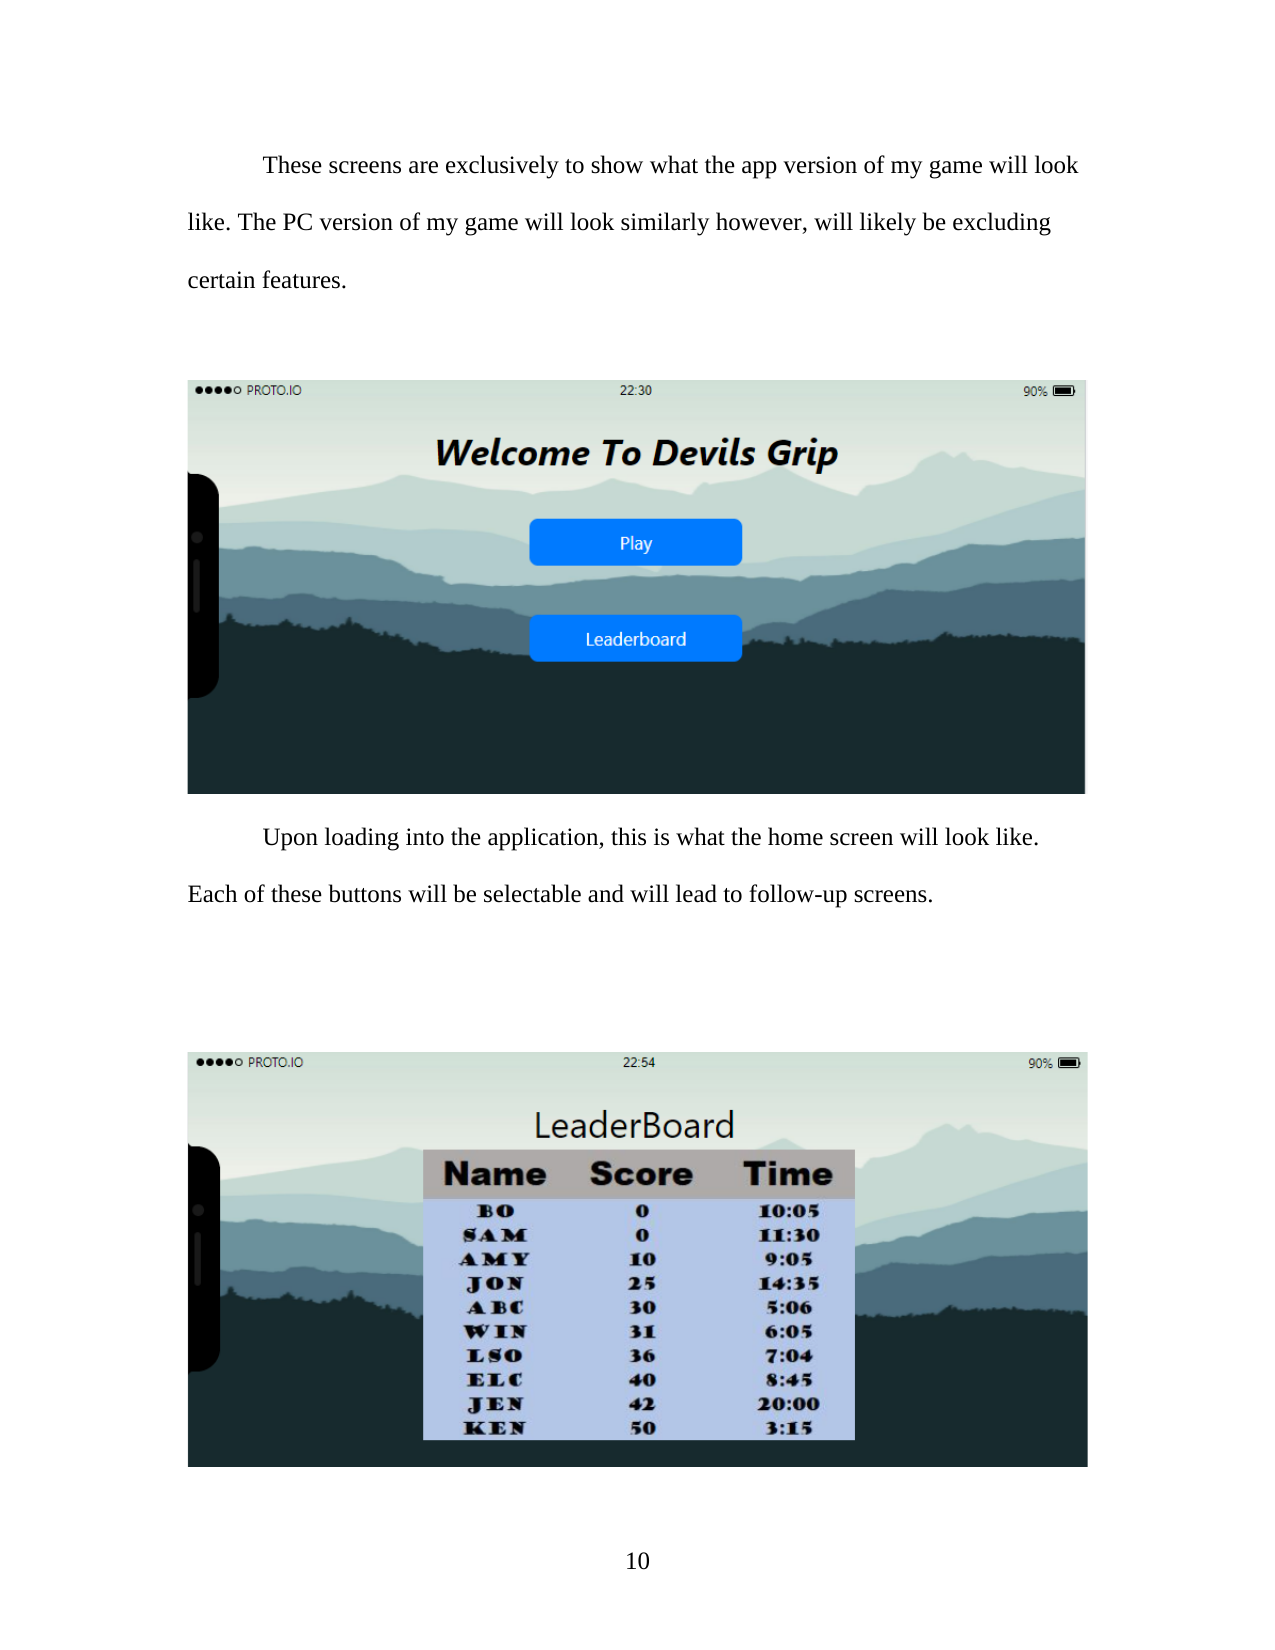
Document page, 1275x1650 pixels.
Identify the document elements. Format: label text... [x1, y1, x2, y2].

picture [187, 380, 1088, 794]
list These screens are exclusively to show what the app version of my game will look like. The PC version of my game will look similarly however, will likely be excluding certain features. [187, 150, 1087, 294]
list Upon loading into the application, this is what the home screen will look like. Each of these buttons will be selectable and will lead to follow-up screens. [187, 822, 1087, 908]
picture [187, 1052, 1088, 1467]
